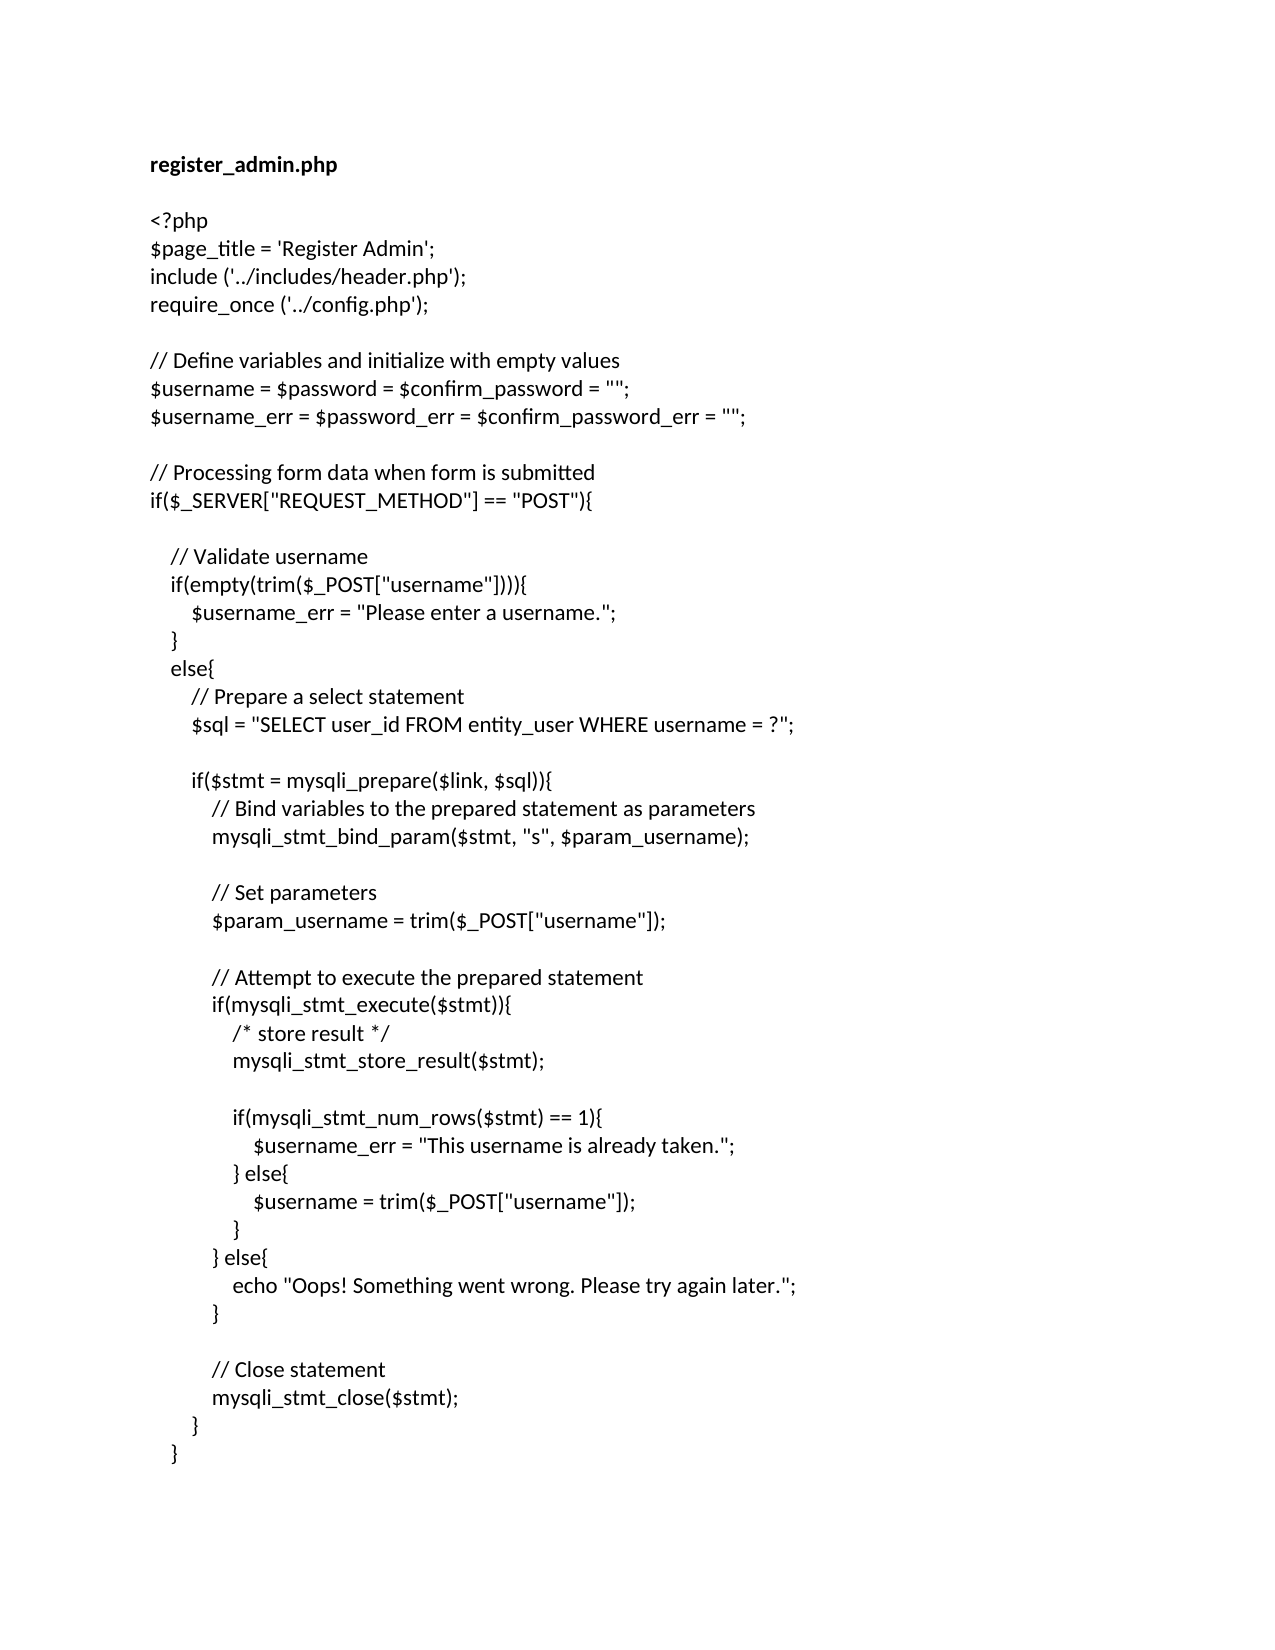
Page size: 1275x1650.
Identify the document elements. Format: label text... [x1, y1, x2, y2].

text else{ [150, 654, 1125, 682]
text // Validate username [150, 542, 1125, 570]
text mysqli_stmt_store_result($stmt); [150, 1047, 1125, 1075]
text } [150, 626, 1125, 654]
text register_admin.php [150, 150, 1125, 178]
text mysqli_stmt_bind_param($stmt, "s", $param_username); [150, 822, 1125, 851]
text <?php [150, 206, 1125, 234]
text // Bind variables to the prepared statement as parameters [150, 794, 1125, 822]
text if(empty(trim($_POST["username"]))){ [150, 570, 1125, 598]
text // Set parameters [150, 878, 1125, 907]
text } else{ [150, 1159, 1125, 1187]
text // Close statement [150, 1355, 1125, 1383]
text } [150, 1439, 1125, 1467]
text if($_SERVER["REQUEST_METHOD"] == "POST"){ [150, 486, 1125, 514]
text } else{ [150, 1243, 1125, 1271]
text require_once ('../config.php'); [150, 290, 1125, 318]
text // Define variables and initialize with empty values [150, 346, 1125, 374]
text $page_title = 'Register Admin'; [150, 234, 1125, 262]
text // Prepare a select statement [150, 682, 1125, 710]
text $username_err = "Please enter a username."; [150, 598, 1125, 626]
text $username = $password = $confirm_password = ""; [150, 374, 1125, 402]
text if(mysqli_stmt_execute($stmt)){ [150, 991, 1125, 1019]
text $username_err = "This username is already taken."; [150, 1131, 1125, 1159]
text mysqli_stmt_close($stmt); [150, 1383, 1125, 1411]
text // Attempt to execute the prepared statement [150, 963, 1125, 991]
text /* store result */ [150, 1019, 1125, 1047]
text $username = trim($_POST["username"]); [150, 1187, 1125, 1215]
text // Processing form data when form is submitted [150, 458, 1125, 486]
text $param_username = trim($_POST["username"]); [150, 907, 1125, 934]
text $sql = "SELECT user_id FROM entity_user WHERE username = ?"; [150, 710, 1125, 738]
text } [150, 1299, 1125, 1327]
text } [150, 1411, 1125, 1439]
text if($stmt = mysqli_prepare($link, $sql)){ [150, 766, 1125, 794]
text include ('../includes/header.php'); [150, 262, 1125, 290]
text $username_err = $password_err = $confirm_password_err = ""; [150, 402, 1125, 430]
text if(mysqli_stmt_num_rows($stmt) == 1){ [150, 1103, 1125, 1131]
text echo "Oops! Something went wrong. Please try again later."; [150, 1271, 1125, 1299]
text } [150, 1215, 1125, 1243]
